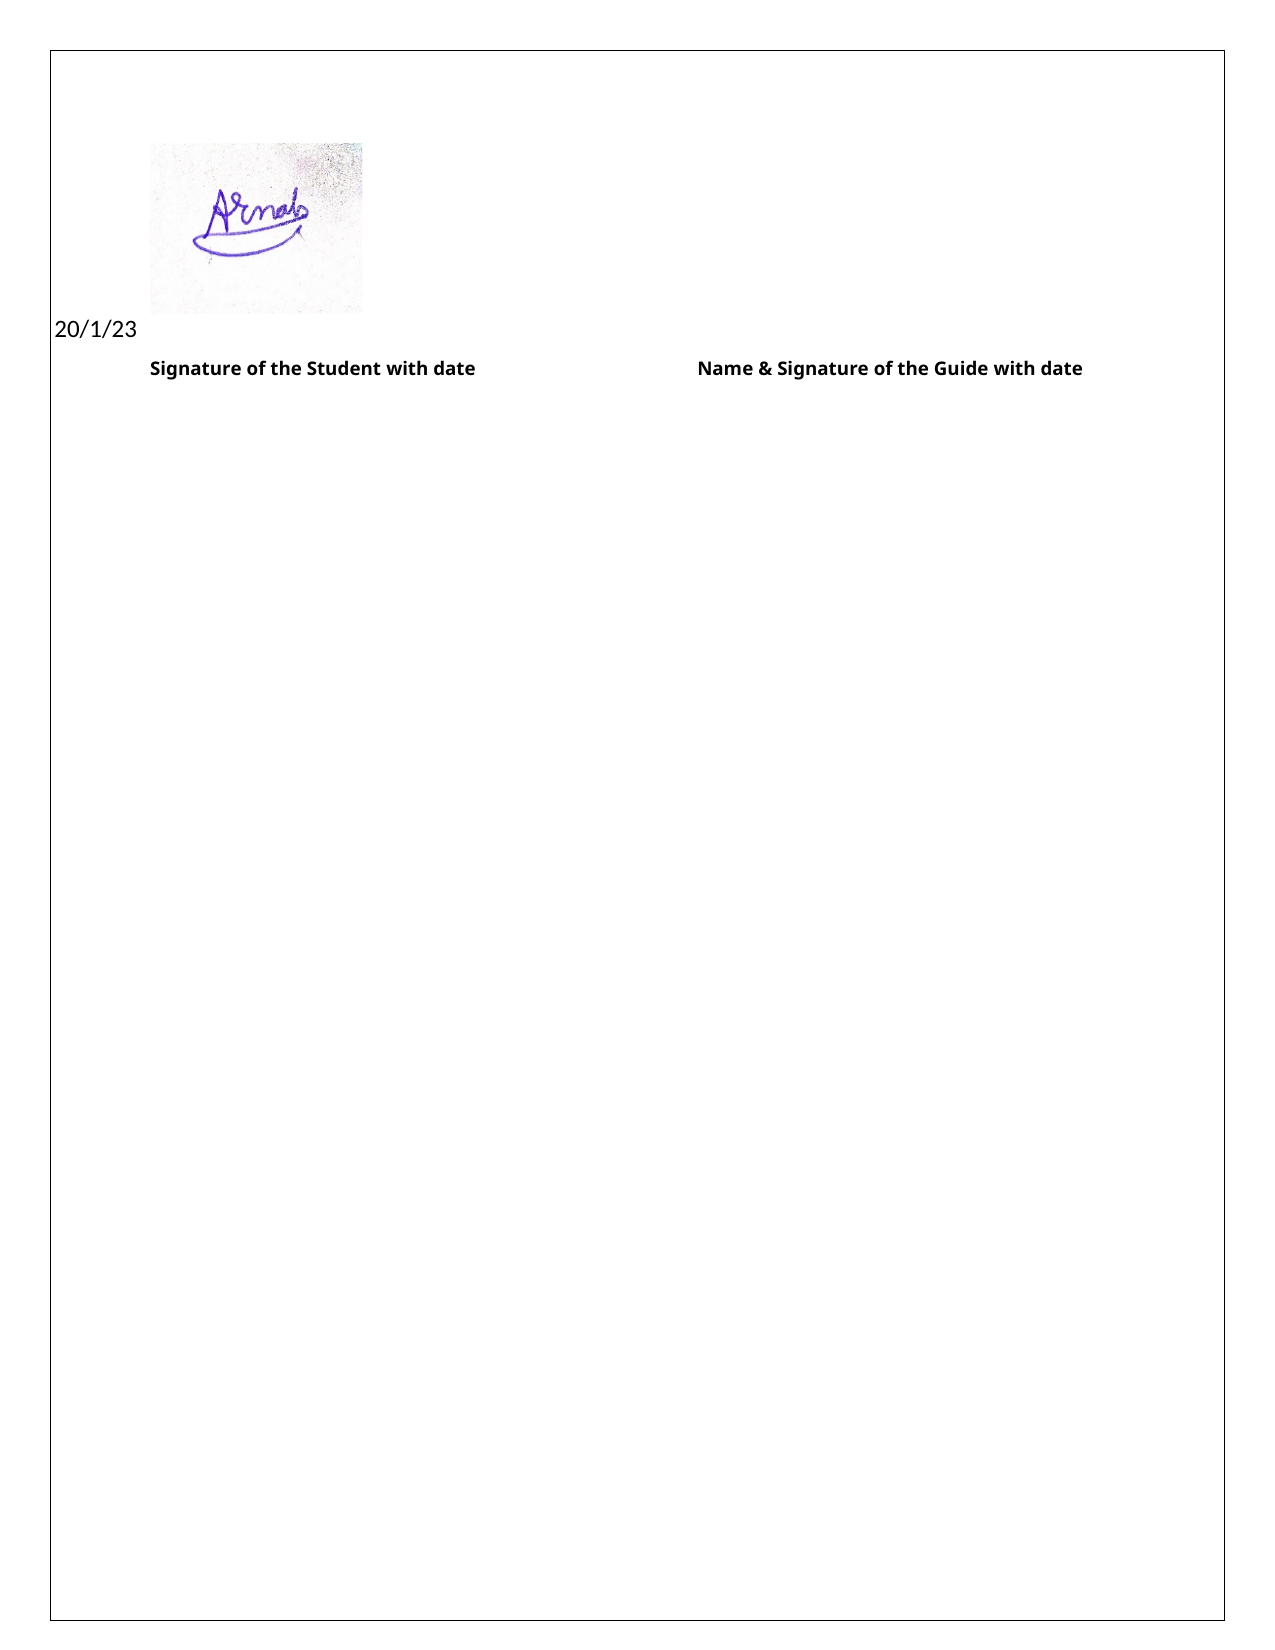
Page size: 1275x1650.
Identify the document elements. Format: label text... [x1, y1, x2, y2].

text 20/1/23 [54, 313, 1213, 344]
picture [150, 143, 363, 314]
text Signature of the Student with date Name & Signature of the Guide with date [150, 355, 1213, 381]
